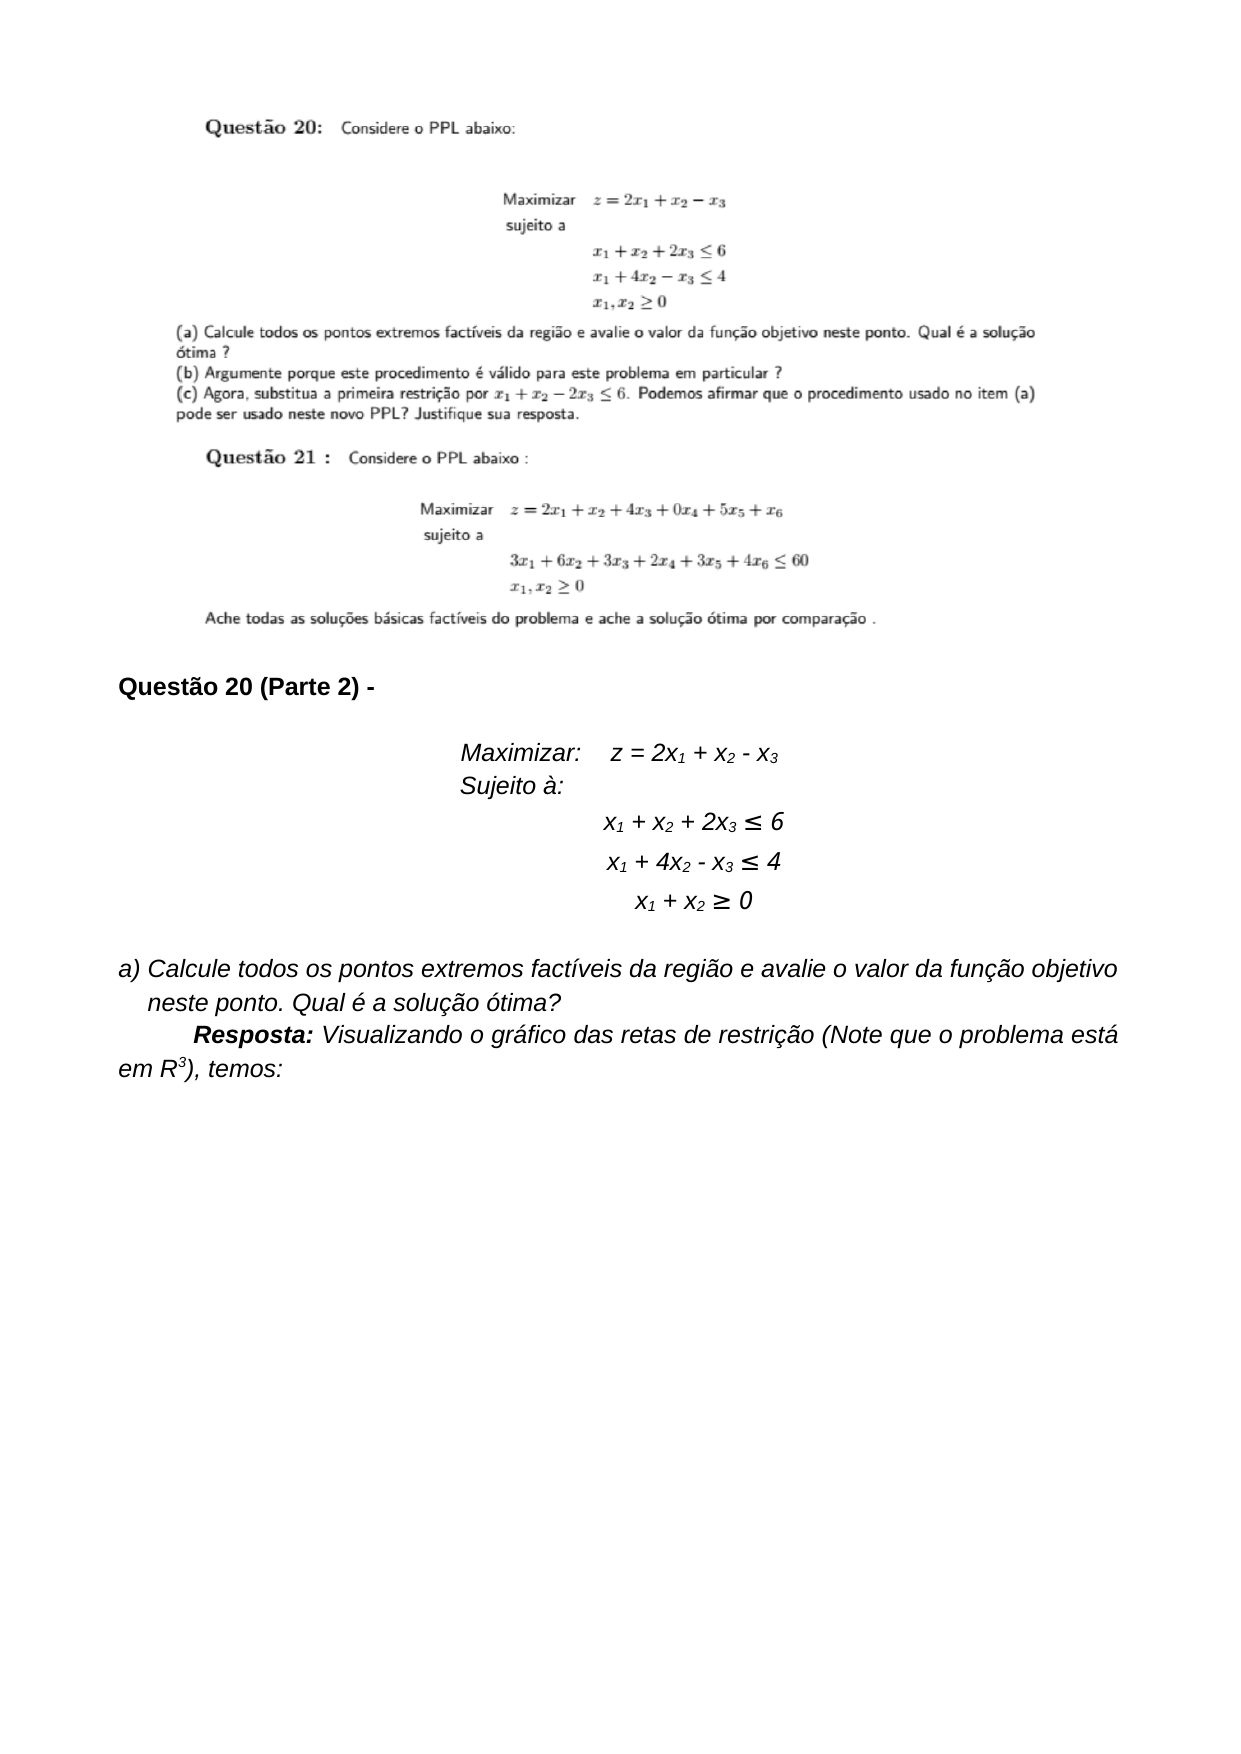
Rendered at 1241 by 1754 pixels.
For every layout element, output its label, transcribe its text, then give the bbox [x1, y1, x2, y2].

list Calcule todos os pontos extremos factíveis da região e avalie o valor da função objetivo neste ponto. Qual é a solução ótima? [118, 954, 1122, 1016]
text Resposta: Visualizando o gráfico das retas de restrição (Note que o problema está em R3), temos: [118, 1021, 1122, 1082]
text Sujeito à: [418, 771, 1122, 800]
text Questão 20 (Parte 2) - [118, 672, 1122, 701]
text x1 + x2 + 2x3 ≤ 6 [118, 804, 1122, 838]
text x1 + 4x2 - x3 ≤ 4 [118, 843, 1122, 877]
text Maximizar: z = 2x1 + x2 - x3 [118, 738, 1122, 767]
text x1 + x2 ≥ 0 [118, 882, 1122, 916]
picture [164, 118, 1076, 635]
